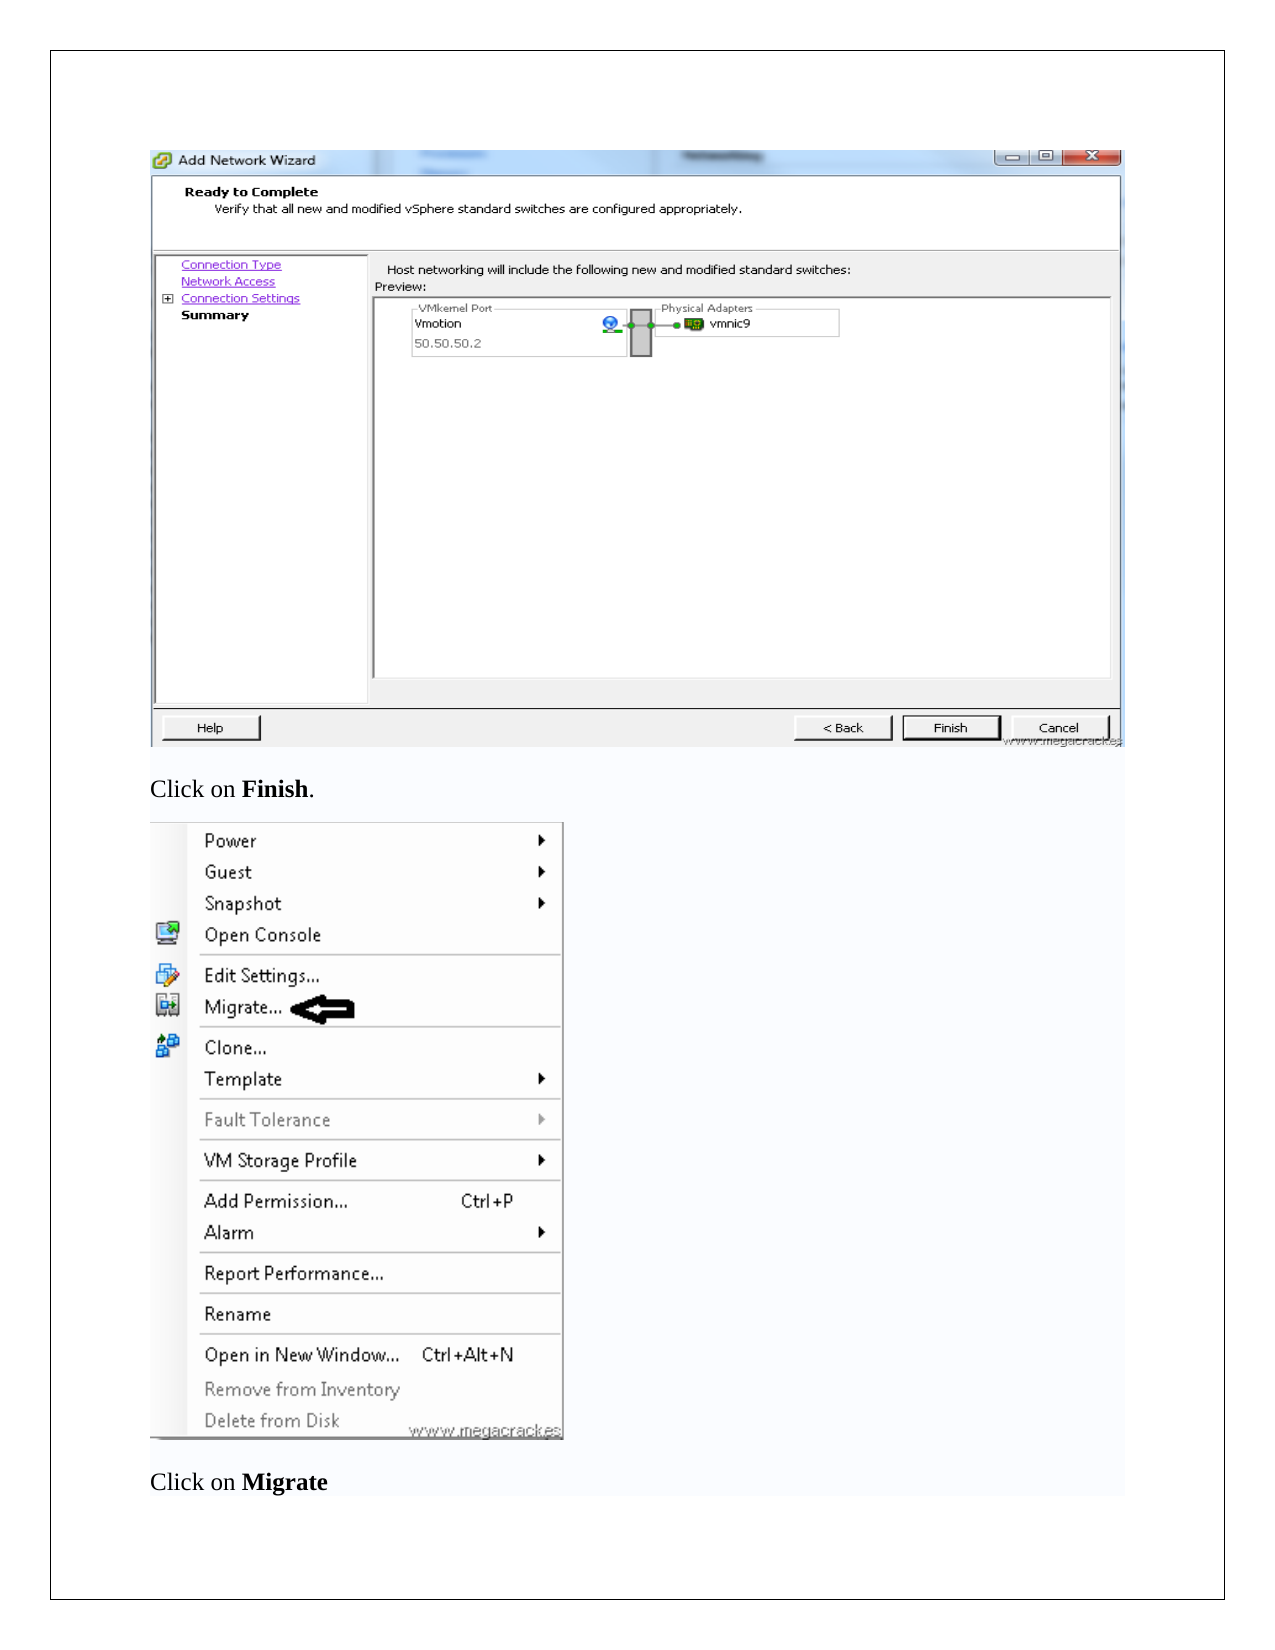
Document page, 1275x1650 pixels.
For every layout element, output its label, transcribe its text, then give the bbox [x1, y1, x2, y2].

text Click on Migrate [150, 1458, 1125, 1496]
picture [150, 822, 564, 1440]
picture [150, 150, 1125, 747]
text Click on Finish. [150, 766, 1125, 803]
